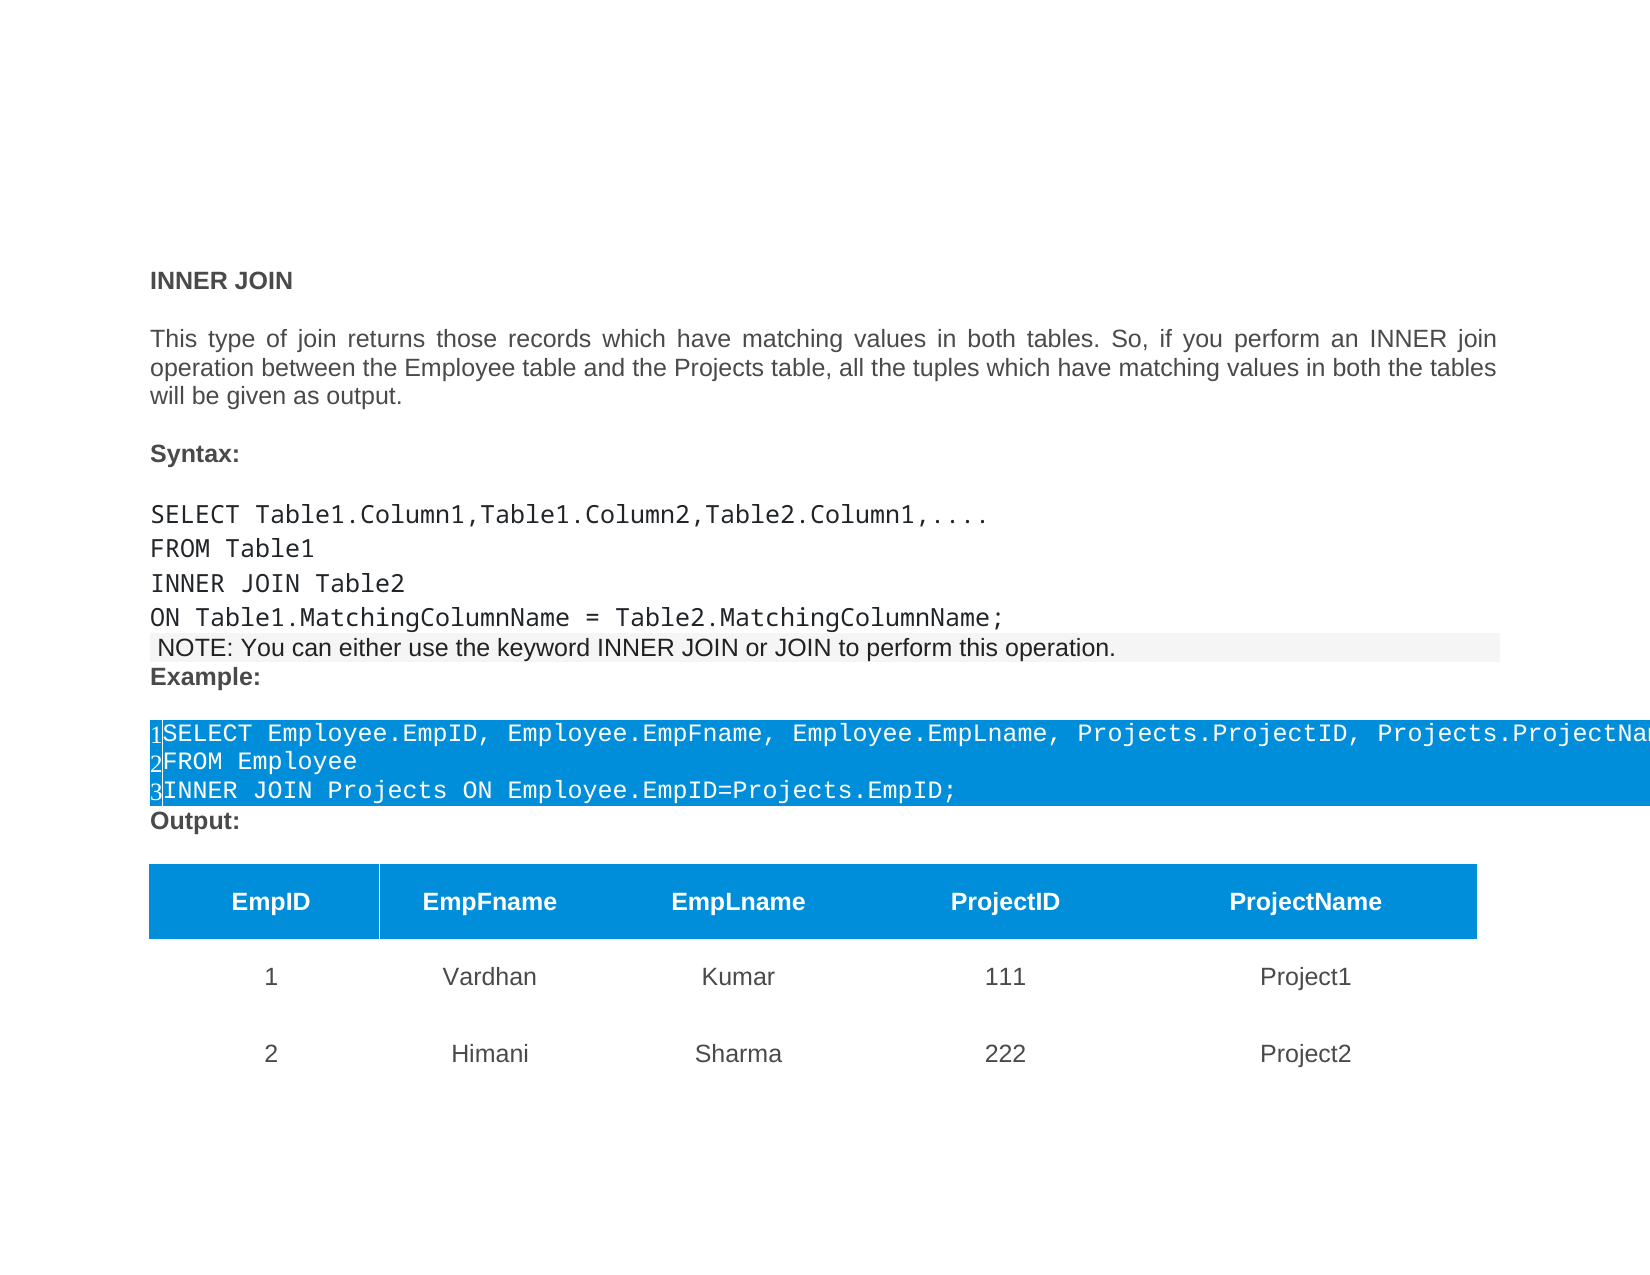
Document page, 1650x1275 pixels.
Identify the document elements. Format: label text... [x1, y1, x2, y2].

table_header ProjectName [1120, 864, 1477, 939]
table_header ProjectID [877, 864, 1120, 939]
text SELECT Table1.Column1,Table1.Column2,Table2.Column1,.... [150, 497, 1500, 531]
table_header EmpID [149, 864, 379, 939]
text Syntax: [150, 439, 1500, 468]
text Example: [150, 662, 1500, 691]
table_cell Project2 [1120, 1014, 1477, 1092]
text INNER JOIN [150, 266, 1500, 294]
text This type of join returns those records which have matching values in both tables. So, if you perform an INNER join operation between the Employee table and the Projects table, all the tuples which have matching values in both the tables will be given as output. [150, 324, 1500, 410]
table_cell Project1 [1120, 939, 1477, 1014]
text INNER JOIN Table2 [150, 565, 1500, 599]
table_header EmpLname [586, 864, 877, 939]
text FROM Table1 [150, 531, 1500, 565]
table_header EmpFname [380, 864, 586, 939]
table_cell Kumar [586, 939, 877, 1014]
table_header SELECT Employee.EmpID, Employee.EmpFname, Employee.EmpLname, Projects.ProjectID, Projects.ProjectName FROM Employee INNER JOIN Projects ON Employee.EmpID=Projects.EmpID; [163, 720, 1650, 806]
table_cell 1 [149, 939, 379, 1014]
table_cell Himani [380, 1014, 586, 1092]
table_cell Sharma [586, 1014, 877, 1092]
text NOTE: You can either use the keyword INNER JOIN or JOIN to perform this operation. [150, 633, 1500, 662]
table_cell Vardhan [380, 939, 586, 1014]
table_cell 111 [877, 939, 1120, 1014]
table_cell 222 [877, 1014, 1120, 1092]
text Output: [150, 806, 1500, 835]
table_cell 2 [149, 1014, 379, 1092]
text ON Table1.MatchingColumnName = Table2.MatchingColumnName; [150, 599, 1500, 633]
